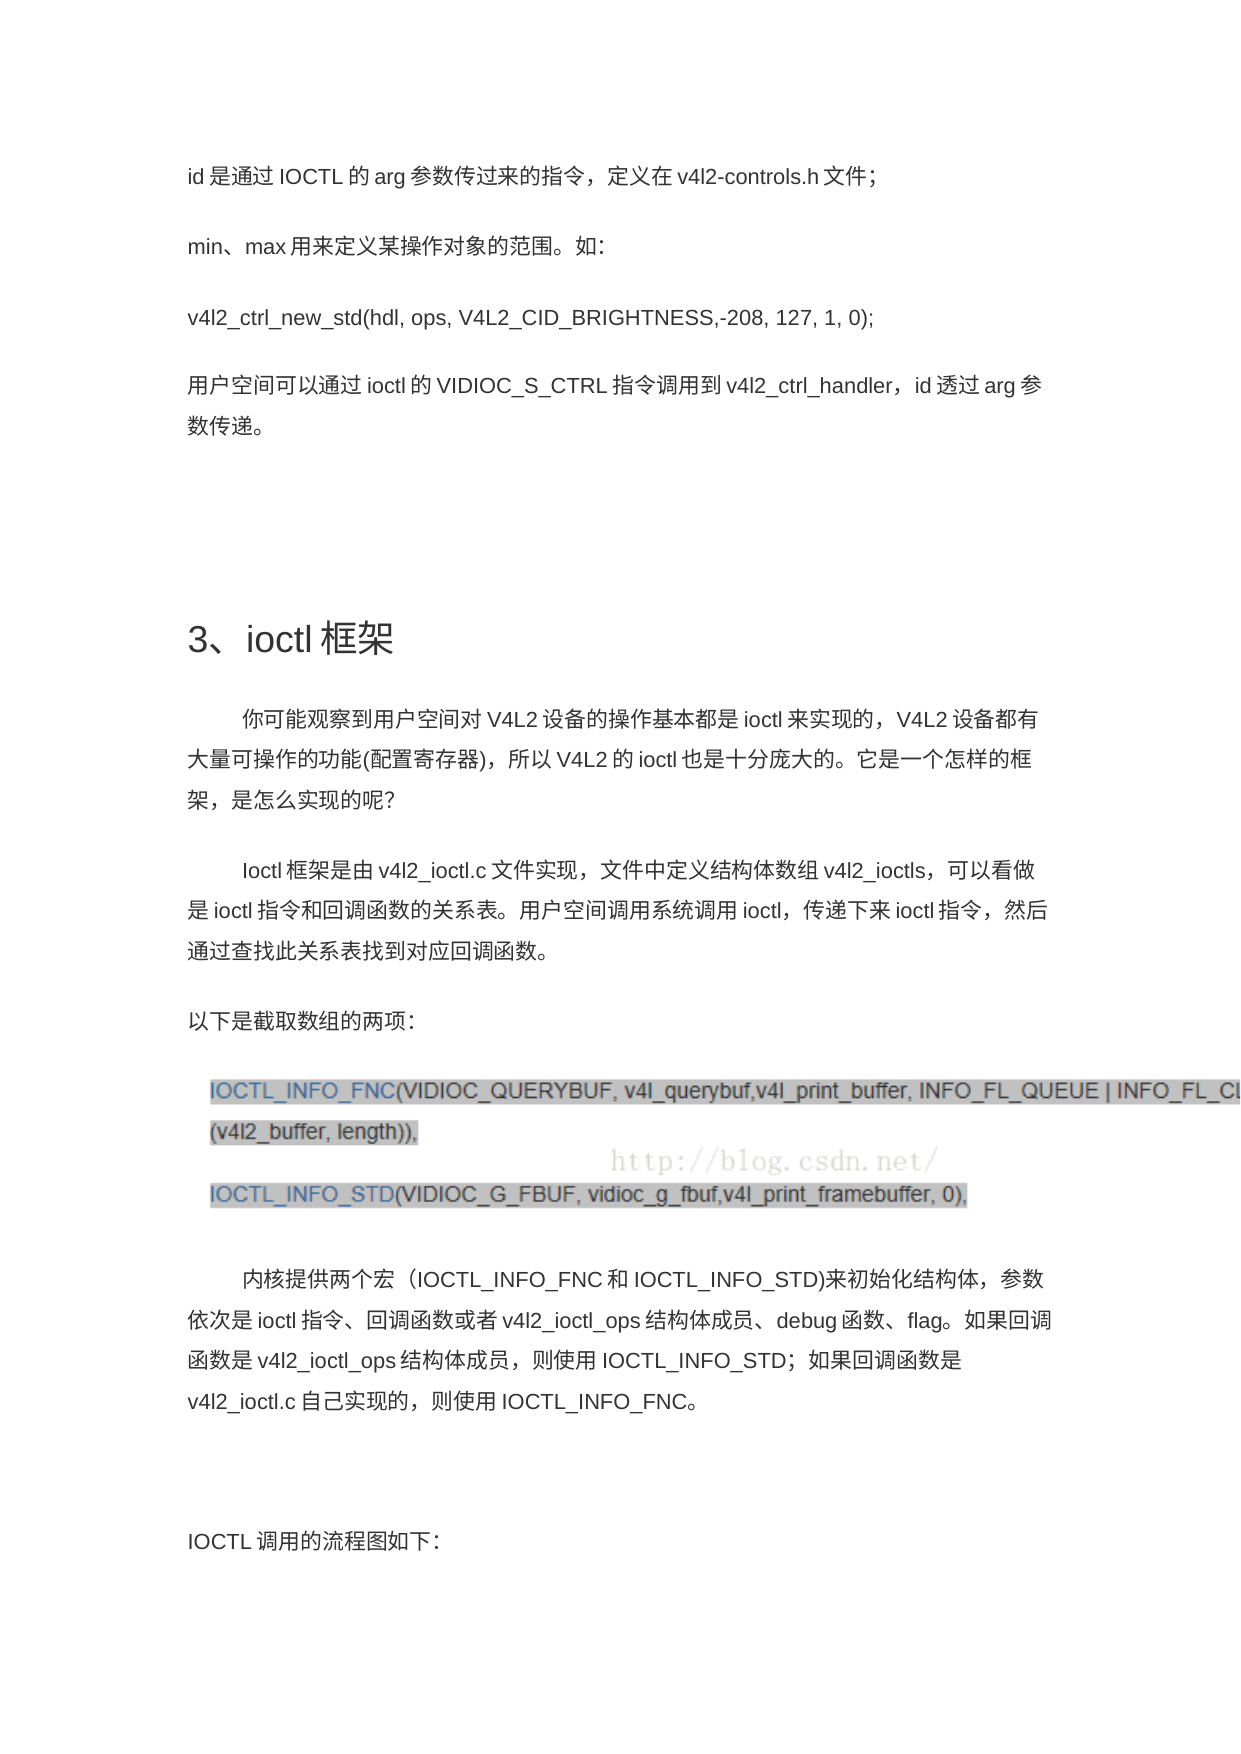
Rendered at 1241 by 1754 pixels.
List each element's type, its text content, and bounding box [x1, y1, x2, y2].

text Ioctl框架是由v4l2_ioctl.c文件实现，文件中定义结构体数组v4l2_ioctls，可以看做是ioctl指令和回调函数的关系表。用户空间调用系统调用ioctl，传递下来ioctl指令，然后通过查找此关系表找到对应回调函数。 [187, 844, 1053, 966]
text 你可能观察到用户空间对V4L2设备的操作基本都是ioctl来实现的，V4L2设备都有大量可操作的功能(配置寄存器)，所以V4L2的ioctl也是十分庞大的。它是一个怎样的框架，是怎么实现的呢？ [187, 693, 1053, 815]
text 用户空间可以通过ioctl的VIDIOC_S_CTRL指令调用到v4l2_ctrl_handler，id透过arg参数传递。 [187, 359, 1053, 441]
text v4l2_ctrl_new_std(hdl, ops, V4L2_CID_BRIGHTNESS,-208, 127, 1, 0); [187, 289, 1053, 330]
text 内核提供两个宏（IOCTL_INFO_FNC和IOCTL_INFO_STD)来初始化结构体，参数依次是ioctl指令、回调函数或者v4l2_ioctl_ops结构体成员、debug函数、flag。如果回调函数是v4l2_ioctl_ops结构体成员，则使用IOCTL_INFO_STD；如果回调函数是v4l2_ioctl.c自己实现的，则使用IOCTL_INFO_FNC。 [187, 1253, 1053, 1416]
text 以下是截取数组的两项： [187, 995, 1053, 1036]
text min、max用来定义某操作对象的范围。如： [187, 220, 1053, 260]
text 3、ioctl框架 [187, 609, 1053, 664]
text IOCTL调用的流程图如下： [187, 1515, 1053, 1555]
picture [187, 1064, 1241, 1224]
text id是通过IOCTL的arg参数传过来的指令，定义在v4l2-controls.h文件； [187, 150, 1053, 191]
